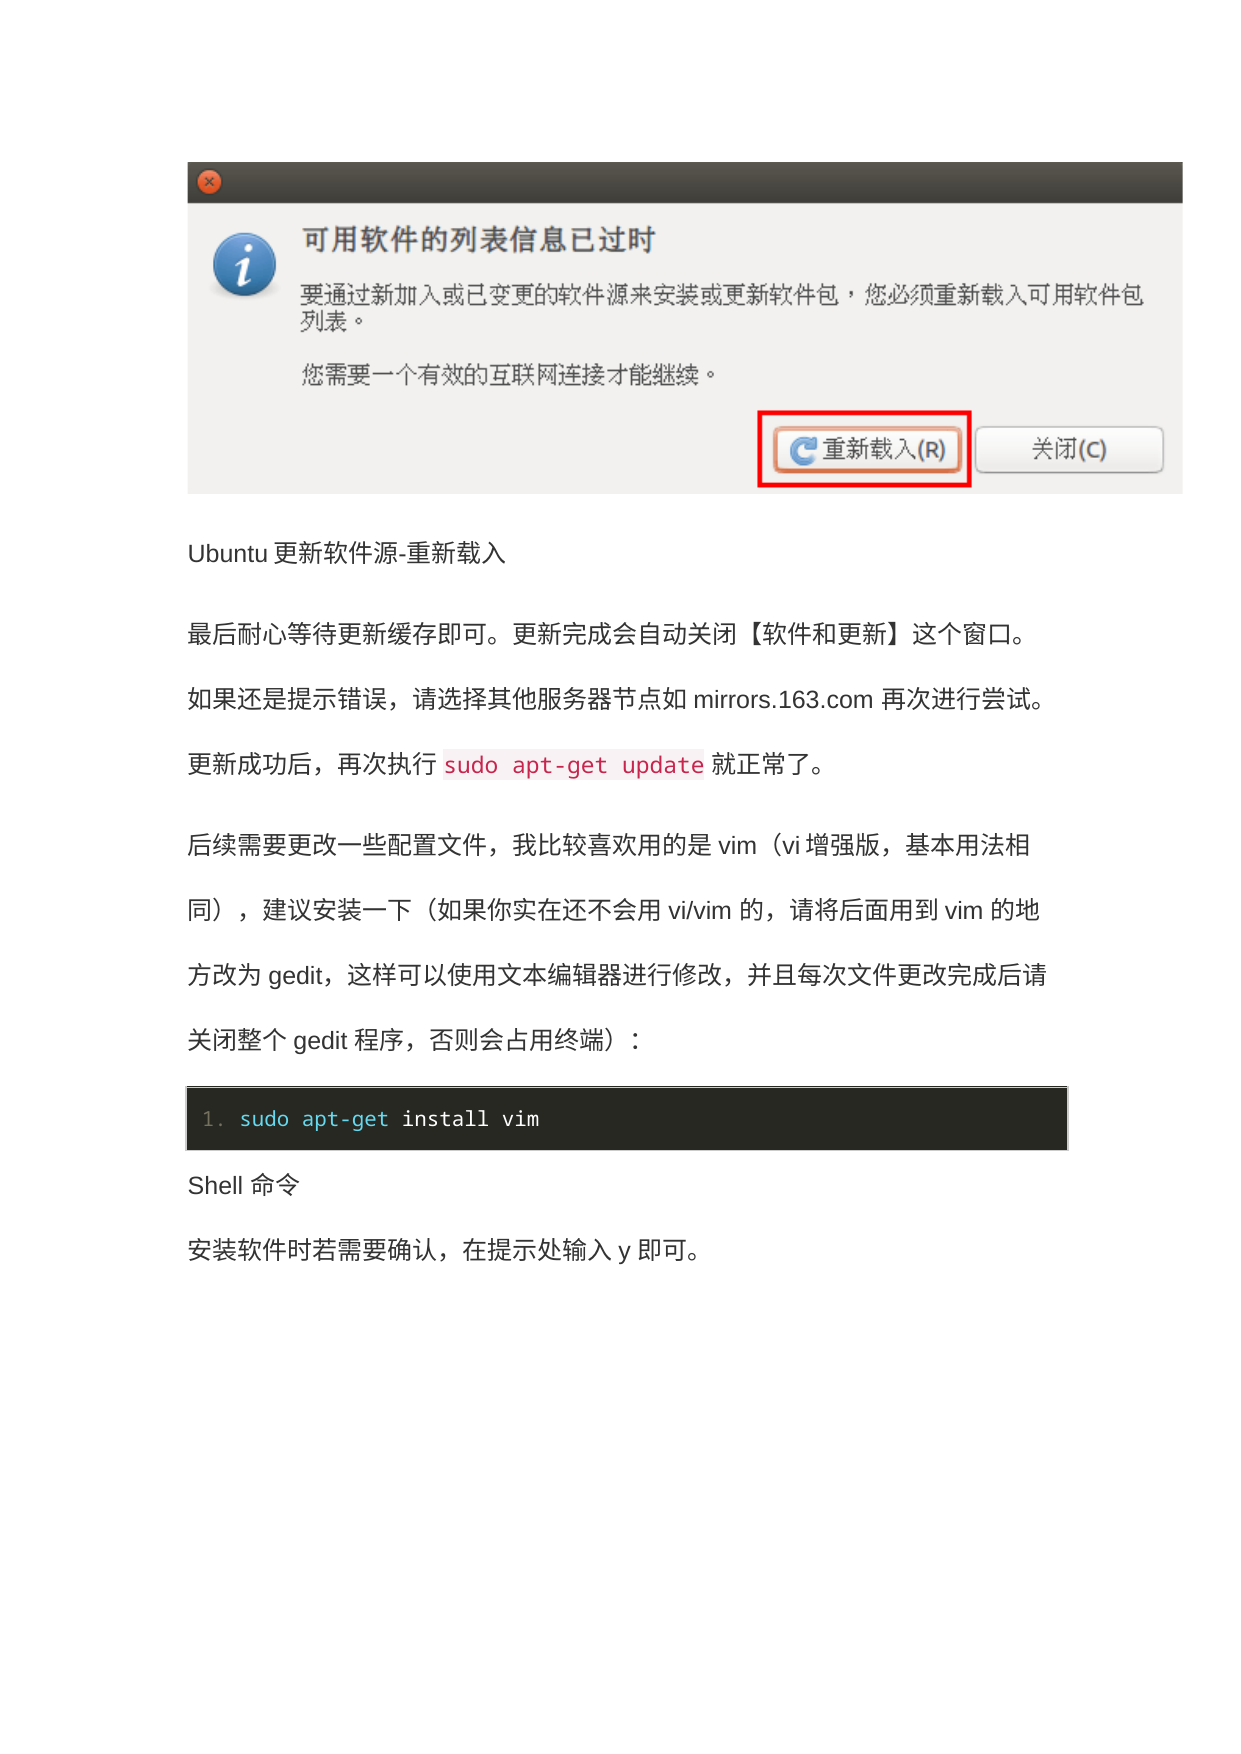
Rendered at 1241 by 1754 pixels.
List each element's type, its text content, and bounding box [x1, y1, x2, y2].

text 最后耐心等待更新缓存即可。更新完成会自动关闭【软件和更新】这个窗口。如果还是提示错误，请选择其他服务器节点如 mirrors.163.com 再次进行尝试。更新成功后，再次执行 sudo apt-get update 就正常了。 [187, 600, 1053, 795]
list sudo apt-get install vim [187, 1088, 1067, 1150]
text 后续需要更改一些配置文件，我比较喜欢用的是 vim（vi增强版，基本用法相同），建议安装一下（如果你实在还不会用 vi/vim 的，请将后面用到 vim 的地方改为 gedit，这样可以使用文本编辑器进行修改，并且每次文件更改完成后请关闭整个 gedit 程序，否则会占用终端）： [187, 811, 1053, 1071]
picture [187, 162, 1183, 494]
text 安装软件时若需要确认，在提示处输入 y 即可。 [187, 1216, 1053, 1281]
text Ubuntu更新软件源-重新载入 [187, 494, 1053, 584]
text Shell 命令 [187, 1151, 1053, 1216]
